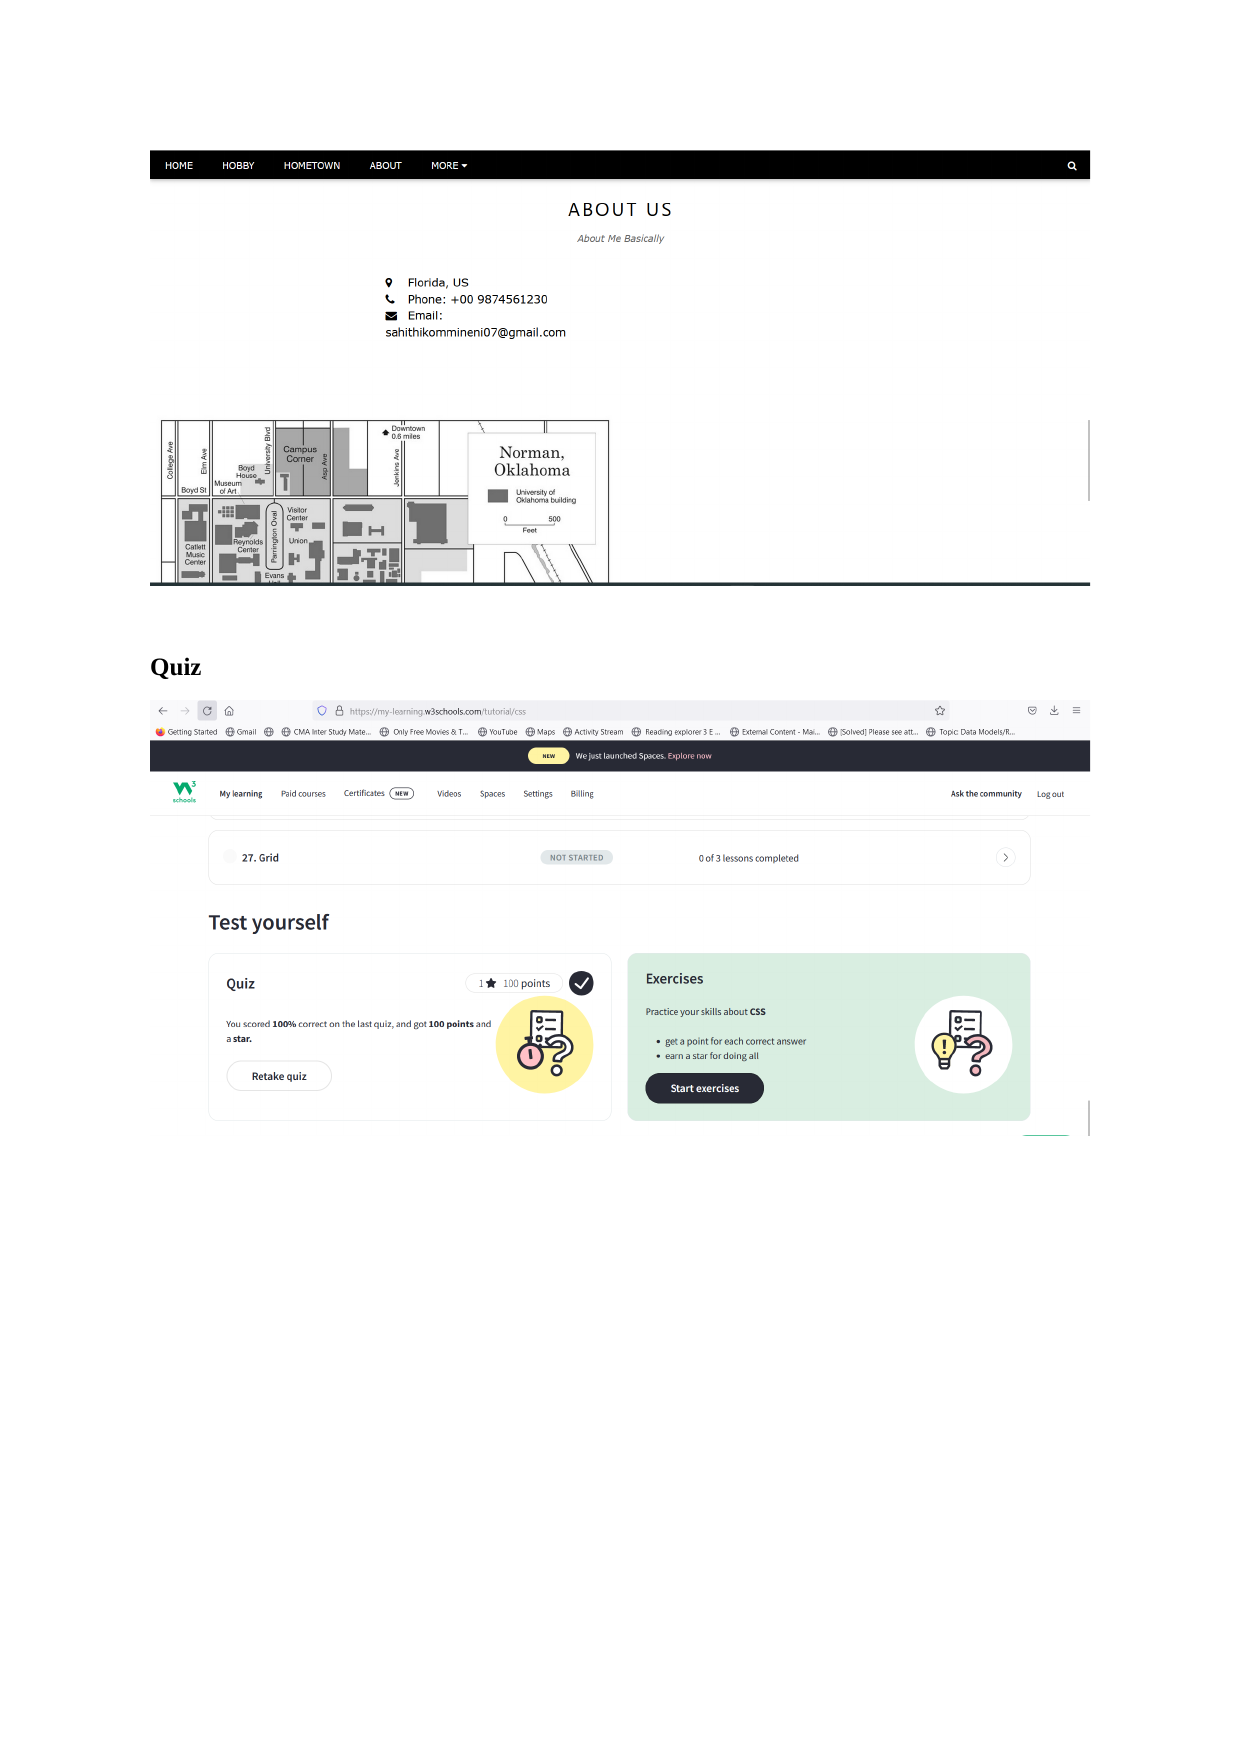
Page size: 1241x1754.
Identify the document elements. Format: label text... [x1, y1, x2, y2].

text Quiz [150, 652, 1090, 681]
picture [150, 150, 1091, 586]
picture [150, 700, 1091, 1136]
